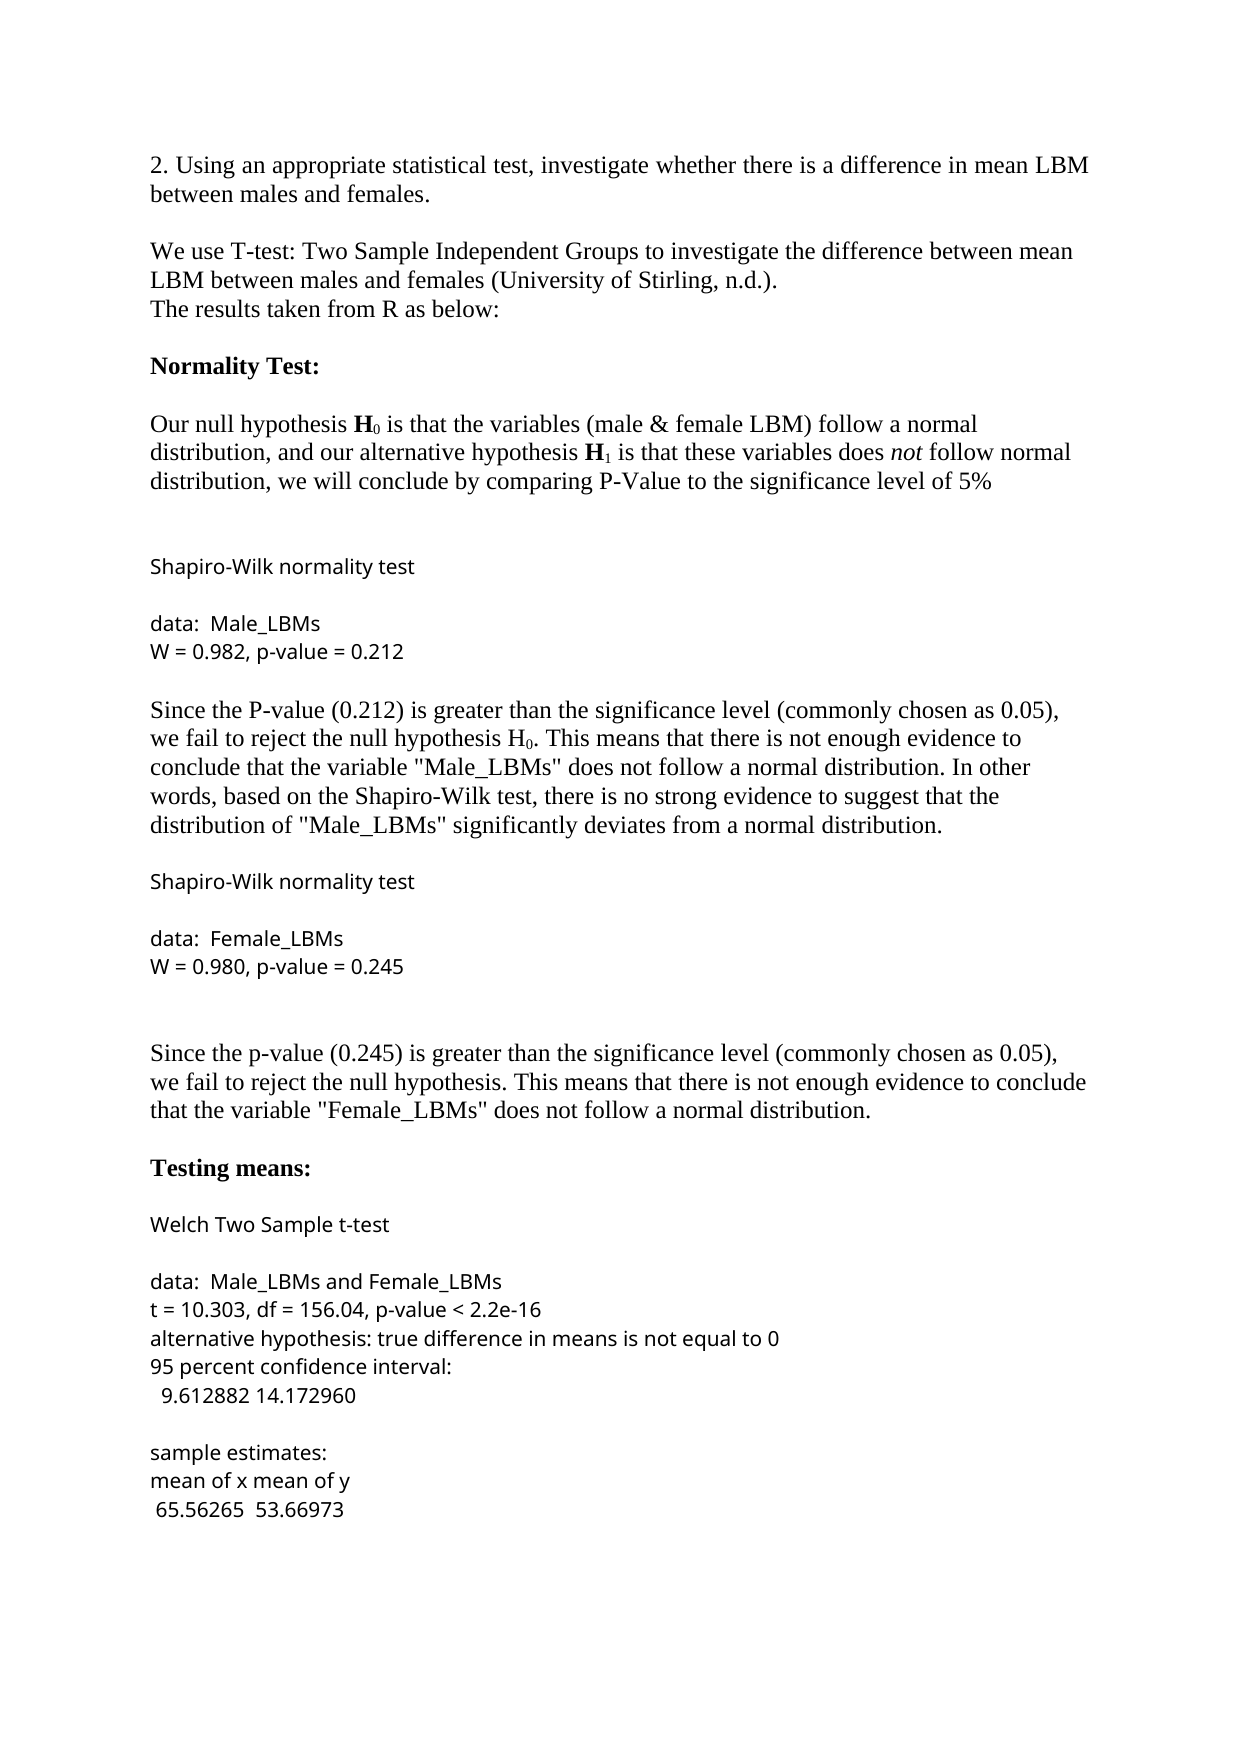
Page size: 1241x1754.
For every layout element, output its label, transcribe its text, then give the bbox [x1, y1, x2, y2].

text t = 10.303, df = 156.04, p-value < 2.2e-16 [150, 1296, 1090, 1324]
text Shapiro-Wilk normality test [150, 867, 1090, 896]
text mean of x mean of y [150, 1466, 1090, 1495]
text data: Male_LBMs [150, 609, 1090, 637]
text sample estimates: [150, 1438, 1090, 1466]
text data: Female_LBMs [150, 924, 1090, 952]
text 2. Using an appropriate statistical test, investigate whether there is a difference in mean LBM between males and females. [150, 150, 1090, 207]
text data: Male_LBMs and Female_LBMs [150, 1267, 1090, 1296]
text alternative hypothesis: true difference in means is not equal to 0 [150, 1324, 1090, 1352]
text Testing means: [150, 1153, 1090, 1182]
text Since the p-value (0.245) is greater than the significance level (commonly chosen as 0.05), we fail to reject the null hypothesis. This means that there is not enough evidence to conclude that the variable "Female_LBMs" does not follow a normal distribution. [150, 1038, 1090, 1124]
text Normality Test: [150, 351, 1090, 380]
text 95 percent confidence interval: [150, 1352, 1090, 1381]
text W = 0.980, p-value = 0.245 [150, 952, 1090, 981]
text W = 0.982, p-value = 0.212 [150, 637, 1090, 666]
text Our null hypothesis H0 is that the variables (male & female LBM) follow a normal distribution, and our alternative hypothesis H1 is that these variables does not follow normal distribution, we will conclude by comparing P-Value to the significance level of 5% [150, 409, 1090, 495]
text The results taken from R as below: [150, 294, 1090, 322]
text We use T-test: Two Sample Independent Groups to investigate the difference between mean LBM between males and females . [150, 236, 1090, 294]
text Shapiro-Wilk normality test [150, 524, 1090, 581]
text Since the P-value (0.212) is greater than the significance level (commonly chosen as 0.05), we fail to reject the null hypothesis H0. This means that there is not enough evidence to conclude that the variable "Male_LBMs" does not follow a normal distribution. In other words, based on the Shapiro-Wilk test, there is no strong evidence to suggest that the distribution of "Male_LBMs" significantly deviates from a normal distribution. [150, 695, 1090, 838]
text 65.56265 53.66973 [150, 1495, 1090, 1523]
text 9.612882 14.172960 [150, 1381, 1090, 1409]
text Welch Two Sample t-test [150, 1210, 1090, 1239]
